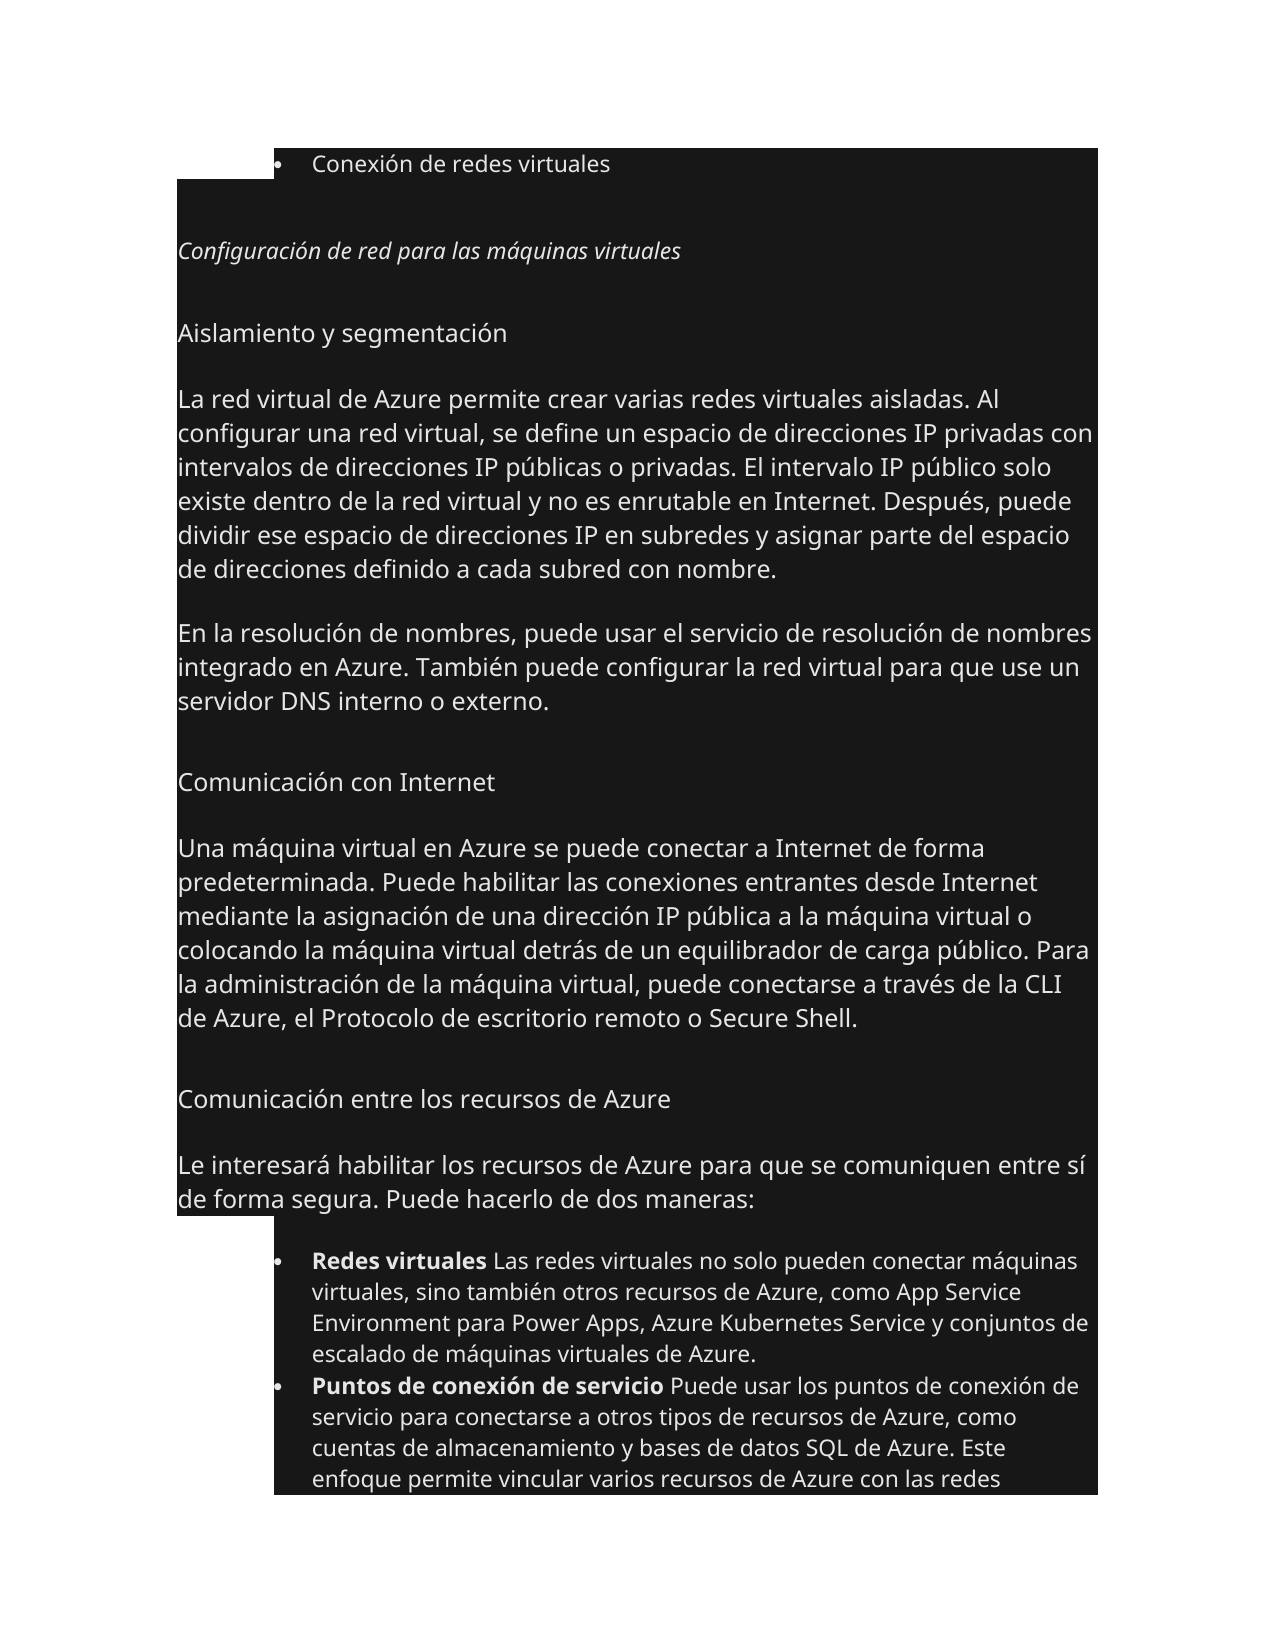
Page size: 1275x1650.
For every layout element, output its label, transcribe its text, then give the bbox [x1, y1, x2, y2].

text Una máquina virtual en Azure se puede conectar a Internet de forma predeterminada. Puede habilitar las conexiones entrantes desde Internet mediante la asignación de una dirección IP pública a la máquina virtual o colocando la máquina virtual detrás de un equilibrador de carga público. Para la administración de la máquina virtual, puede conectarse a través de la CLI de Azure, el Protocolo de escritorio remoto o Secure Shell. [177, 830, 1098, 1034]
subtitle Configuración de red para las máquinas virtuales [177, 235, 1098, 266]
subtitle Comunicación entre los recursos de Azure [177, 1081, 1098, 1116]
subtitle Aislamiento y segmentación [177, 316, 1098, 350]
text La red virtual de Azure permite crear varias redes virtuales aisladas. Al configurar una red virtual, se define un espacio de direcciones IP privadas con intervalos de direcciones IP públicas o privadas. El intervalo IP público solo existe dentro de la red virtual y no es enrutable en Internet. Después, puede dividir ese espacio de direcciones IP en subredes y asignar parte del espacio de direcciones definido a cada subred con nombre. [177, 382, 1098, 586]
list Redes virtuales Las redes virtuales no solo pueden conectar máquinas virtuales, sino también otros recursos de Azure, como App Service Environment para Power Apps, Azure Kubernetes Service y conjuntos de escalado de máquinas virtuales de Azure. [274, 1245, 1098, 1370]
subtitle Comunicación con Internet [177, 764, 1098, 798]
list Conexión de redes virtuales [274, 148, 1098, 179]
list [274, 1370, 1098, 1495]
text Le interesará habilitar los recursos de Azure para que se comuniquen entre sí de forma segura. Puede hacerlo de dos maneras: [177, 1147, 1098, 1216]
text En la resolución de nombres, puede usar el servicio de resolución de nombres integrado en Azure. También puede configurar la red virtual para que use un servidor DNS interno o externo. [177, 615, 1098, 717]
